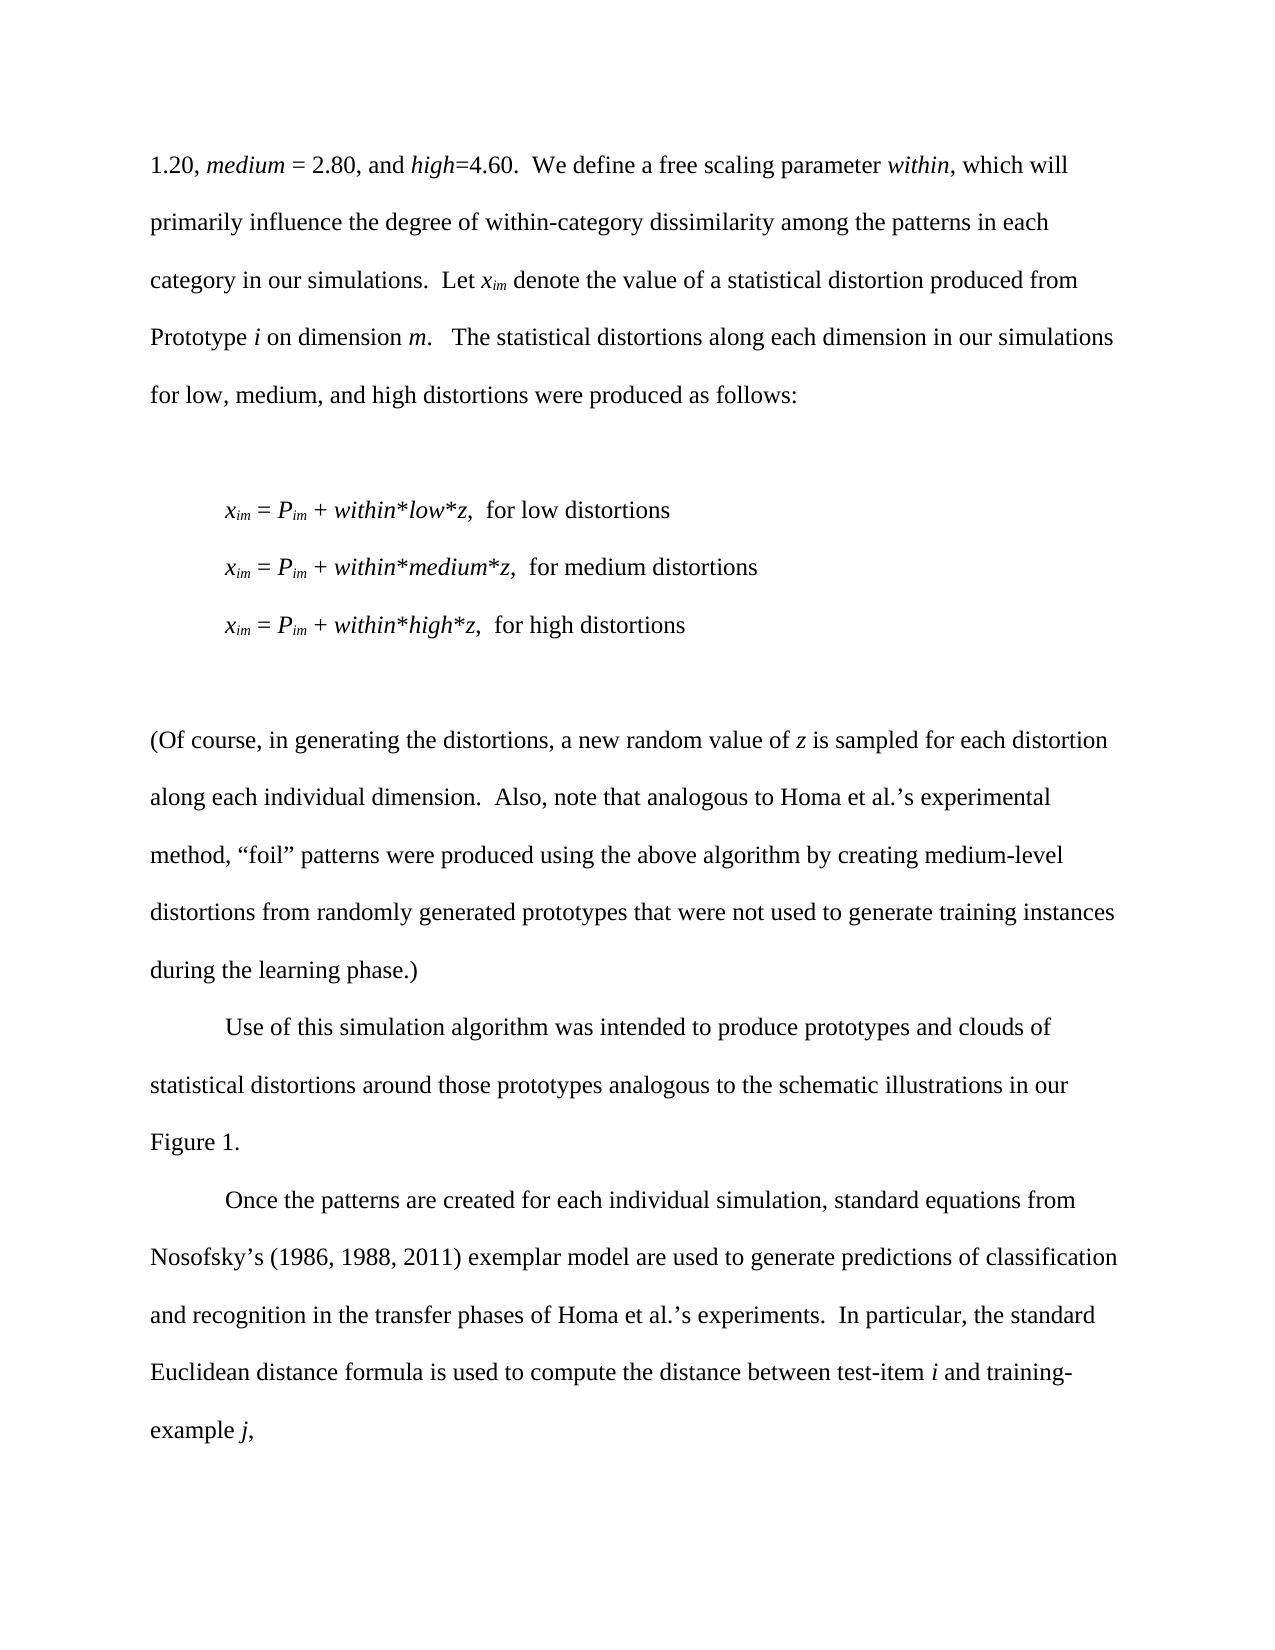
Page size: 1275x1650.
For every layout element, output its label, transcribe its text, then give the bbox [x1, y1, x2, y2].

text xim = Pim + within*high*z, for high distortions [150, 610, 1125, 639]
text xim = Pim + within*medium*z, for medium distortions [150, 552, 1125, 581]
text (Of course, in generating the distortions, a new random value of z is sampled for each distortion along each individual dimension. Also, note that analogous to Homa et al.’s experimental method, “foil” patterns were produced using the above algorithm by creating medium-level distortions from randomly generated prototypes that were not used to generate training instances during the learning phase.) [150, 725, 1125, 984]
text xim = Pim + within*low*z, for low distortions [150, 495, 1125, 524]
text Use of this simulation algorithm was intended to produce prototypes and clouds of statistical distortions around those prototypes analogous to the schematic illustrations in our Figure 1. [150, 1012, 1125, 1156]
text Once the patterns are created for each individual simulation, standard equations from Nosofsky’s (1986, 1988, 2011) exemplar model are used to generate predictions of classification and recognition in the transfer phases of Homa et al.’s experiments. In particular, the standard Euclidean distance formula is used to compute the distance between test-item i and training-example j, [150, 1185, 1125, 1444]
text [150, 150, 1125, 409]
